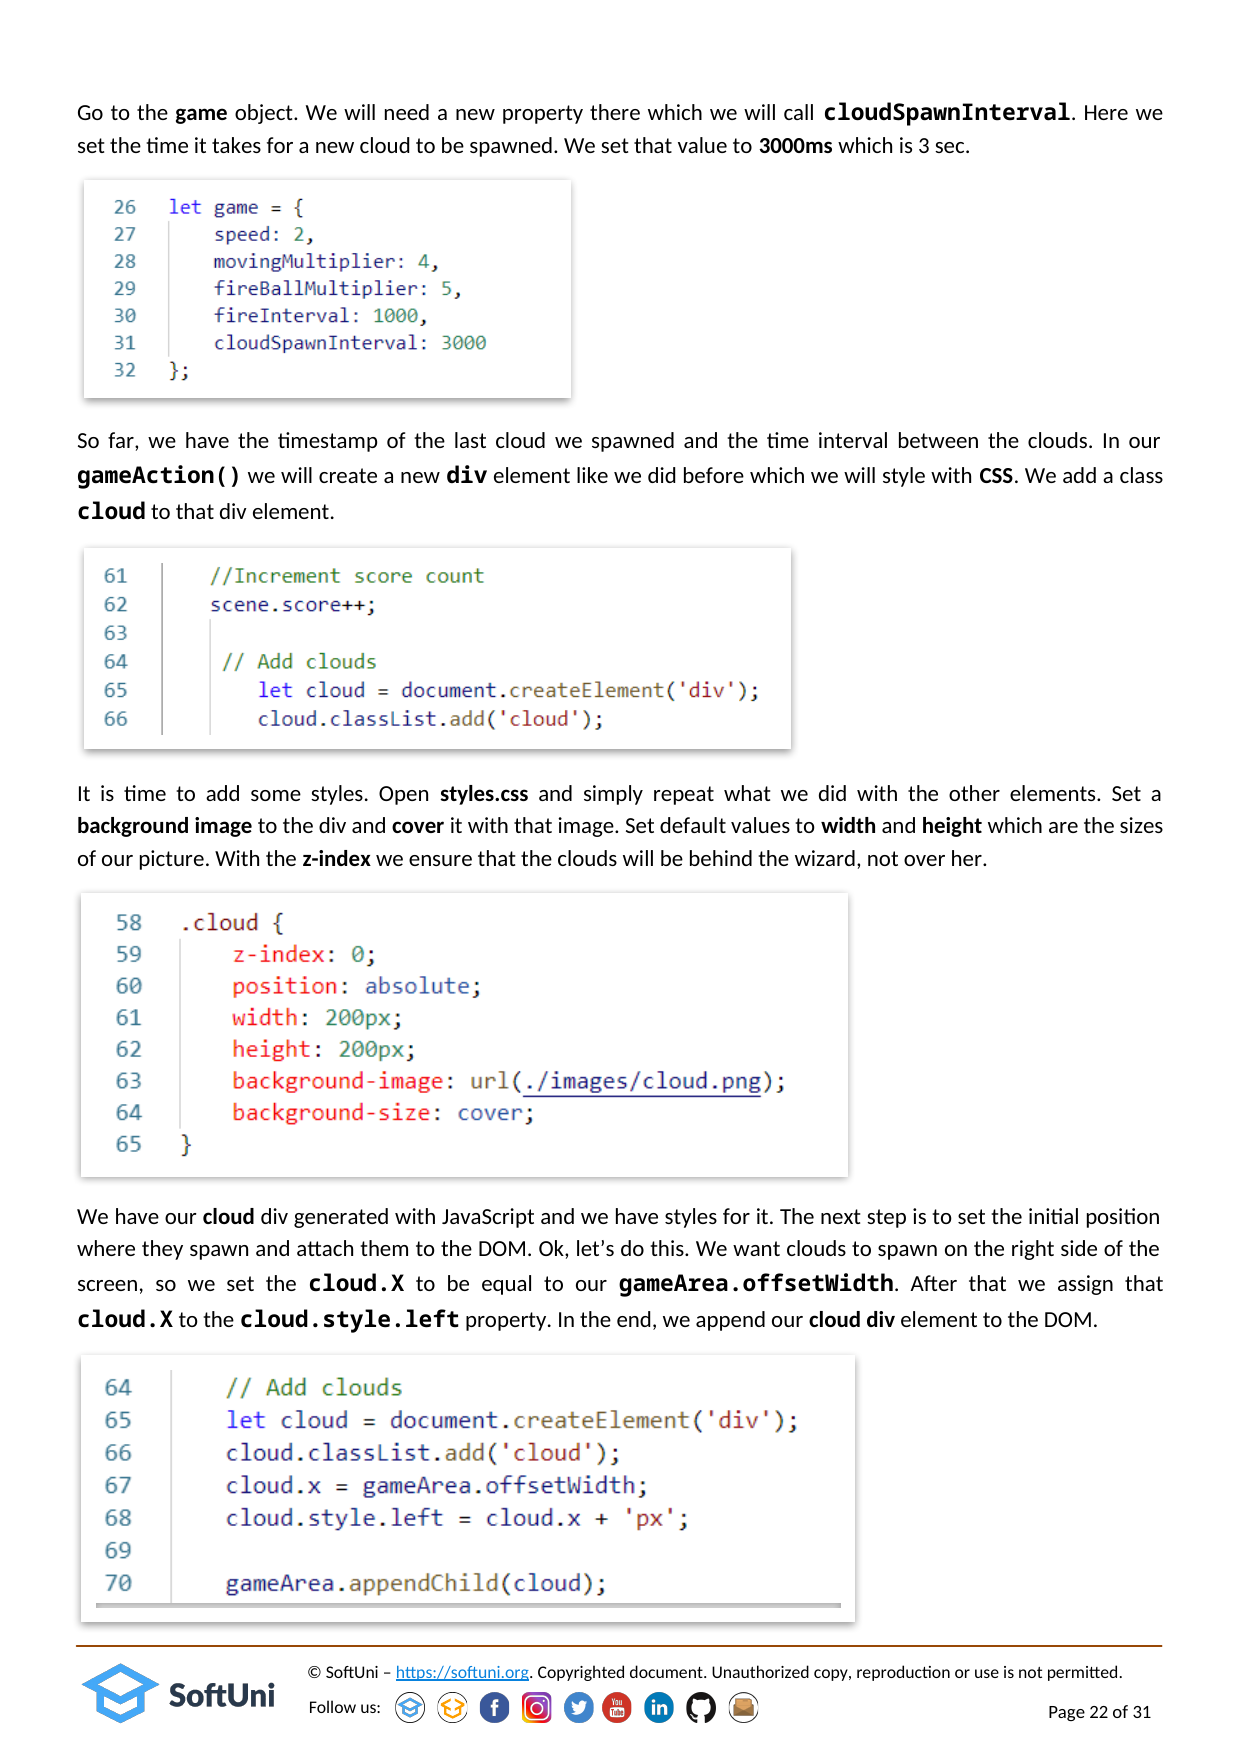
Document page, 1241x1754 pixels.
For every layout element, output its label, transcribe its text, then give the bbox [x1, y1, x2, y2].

picture [644, 1714, 653, 1723]
picture [686, 1692, 716, 1723]
text So far, we have the timestamp of the last cloud we spawned and the time interval between the clouds. In our gameAction() we will create a new div element like we did before which we will style with CSS. We add a class cloud to that div element. [77, 427, 1163, 527]
picture [602, 1692, 632, 1723]
text Go to the game object. We will need a new property there which we will call cloudSpawnInterval. Here we set the time it takes for a new cloud to be spawned. We set that value to 3000ms which is 3 sec. [77, 95, 1163, 159]
text We have our cloud div generated with JavaScript and we have styles for it. The next step is to set the initial position where they spawn and attach them to the DOM. Ok, let’s do this. We want clouds to spawn on the right side of the screen, so we set the cloud.X to be equal to our gameArea.offsetWidth. After that we assign that cloud.X to the cloud.style.left property. In the end, we append our cloud div element to the DOM. [77, 1202, 1163, 1334]
picture [96, 907, 833, 1162]
picture [665, 1714, 674, 1723]
picture [395, 1692, 425, 1723]
picture [522, 1692, 552, 1723]
picture [658, 1705, 667, 1714]
picture [479, 1692, 510, 1723]
picture [644, 1692, 653, 1701]
picture [99, 194, 556, 384]
picture [96, 1370, 841, 1603]
text It is time to add some styles. Open styles.css and simply repeat what we did with the other elements. Set a background image to the div and cover it with that image. Set default values to width and height which are the sizes of our picture. With the z-index we ensure that the clouds will be behind the wizard, not over her. [77, 779, 1163, 872]
picture [665, 1692, 674, 1701]
picture [99, 563, 777, 735]
picture [437, 1692, 468, 1723]
picture [564, 1692, 594, 1723]
picture [75, 1658, 281, 1729]
picture [728, 1692, 759, 1723]
